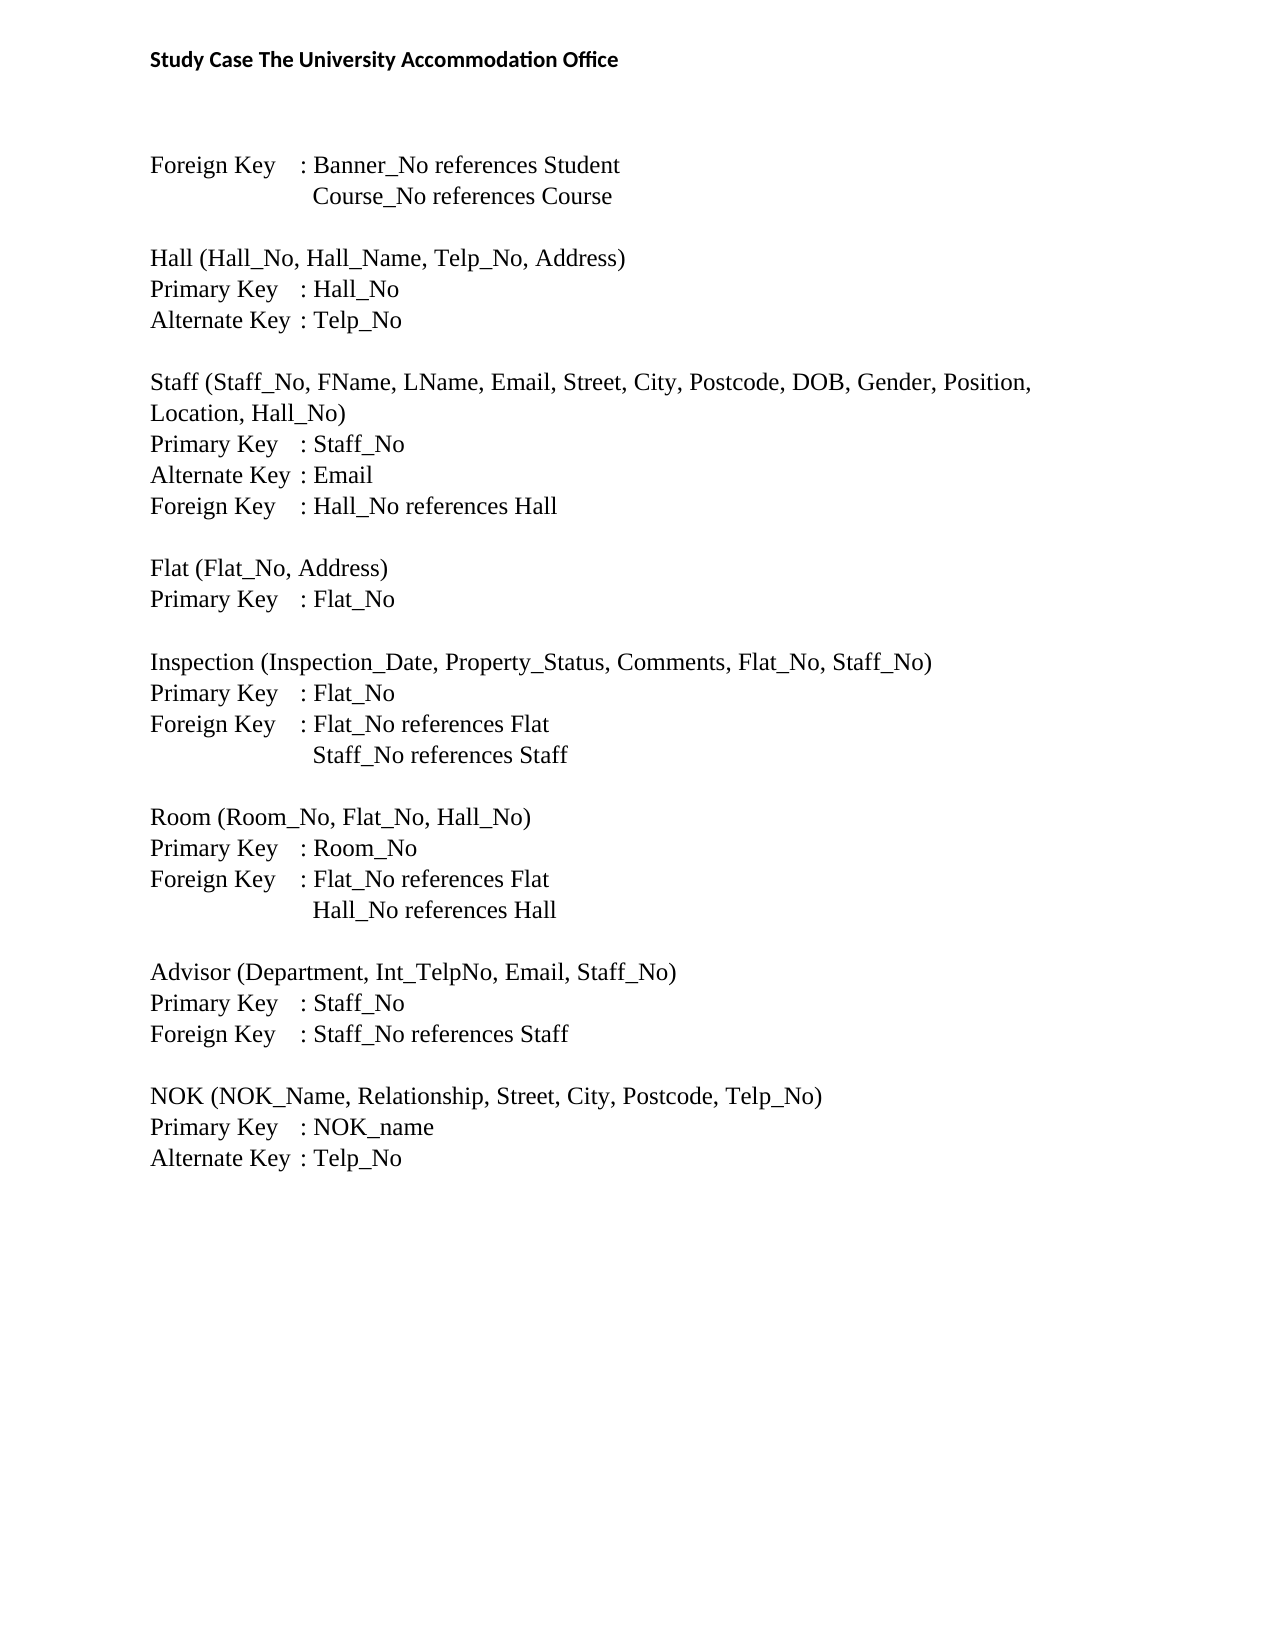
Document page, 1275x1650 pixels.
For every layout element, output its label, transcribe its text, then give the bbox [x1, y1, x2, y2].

list Foreign Key : Flat_No references Flat [150, 864, 1125, 893]
list Foreign Key : Hall_No references Hall [150, 491, 1125, 520]
list Staff_No references Staff [150, 740, 1125, 768]
list Foreign Key : Banner_No references Student [150, 150, 1125, 179]
list Primary Key : NOK_name [150, 1112, 1125, 1141]
list Primary Key : Room_No [150, 833, 1125, 862]
list Staff (Staff_No, FName, LName, Email, Street, City, Postcode, DOB, Gender, Position, Location, Hall_No) [150, 367, 1125, 427]
list NOK (NOK_Name, Relationship, Street, City, Postcode, Telp_No) [150, 1081, 1125, 1110]
list Hall (Hall_No, Hall_Name, Telp_No, Address) [150, 243, 1125, 272]
list Primary Key : Flat_No [150, 584, 1125, 613]
list Alternate Key : Telp_No [150, 305, 1125, 334]
list Inspection (Inspection_Date, Property_Status, Comments, Flat_No, Staff_No) [150, 647, 1125, 675]
list Course_No references Course [150, 181, 1125, 210]
list Advisor (Department, Int_TelpNo, Email, Staff_No) [150, 957, 1125, 986]
list Primary Key : Flat_No [150, 678, 1125, 706]
list Primary Key : Staff_No [150, 429, 1125, 458]
list Primary Key : Hall_No [150, 274, 1125, 303]
list Primary Key : Staff_No [150, 988, 1125, 1017]
list Flat (Flat_No, Address) [150, 553, 1125, 582]
list Foreign Key : Staff_No references Staff [150, 1019, 1125, 1048]
list Foreign Key : Flat_No references Flat [150, 709, 1125, 737]
list Alternate Key : Telp_No [150, 1143, 1125, 1172]
list Alternate Key : Email [150, 460, 1125, 489]
list Room (Room_No, Flat_No, Hall_No) [150, 802, 1125, 831]
list Hall_No references Hall [150, 895, 1125, 924]
